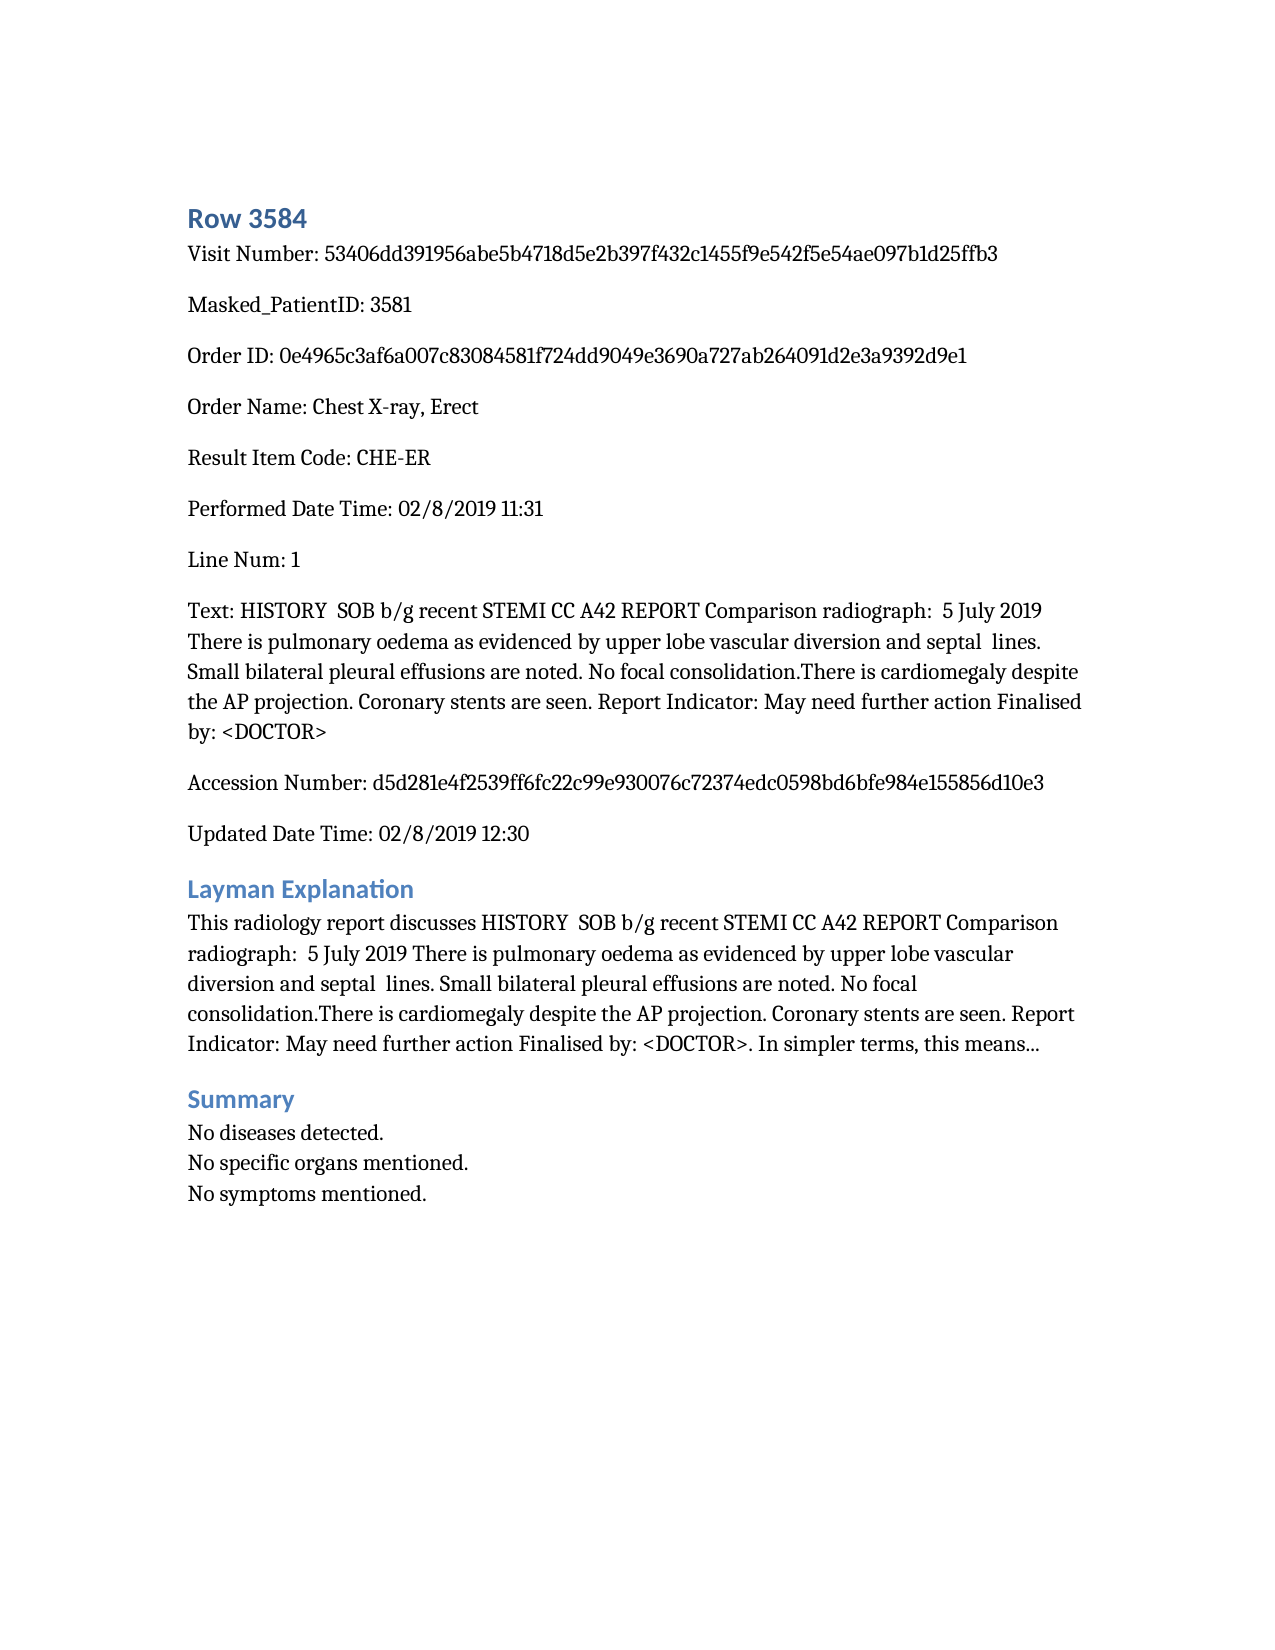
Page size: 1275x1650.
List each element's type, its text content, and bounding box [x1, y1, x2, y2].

text Performed Date Time: 02/8/2019 11:31 [187, 496, 1087, 522]
text This radiology report discusses HISTORY SOB b/g recent STEMI CC A42 REPORT Comparison radiograph: 5 July 2019 There is pulmonary oedema as evidenced by upper lobe vascular diversion and septal lines. Small bilateral pleural effusions are noted. No focal consolidation.There is cardiomegaly despite the AP projection. Coronary stents are seen. Report Indicator: May need further action Finalised by: <DOCTOR>. In simpler terms, this means... [187, 910, 1087, 1057]
text Accession Number: d5d281e4f2539ff6fc22c99e930076c72374edc0598bd6bfe984e155856d10e3 [187, 770, 1087, 796]
text Order Name: Chest X-ray, Erect [187, 394, 1087, 420]
text Line Num: 1 [187, 547, 1087, 573]
text Visit Number: 53406dd391956abe5b4718d5e2b397f432c1455f9e542f5e54ae097b1d25ffb3 [187, 241, 1087, 267]
subtitle Summary [187, 1082, 1087, 1115]
text Result Item Code: CHE-ER [187, 445, 1087, 471]
text Order ID: 0e4965c3af6a007c83084581f724dd9049e3690a727ab264091d2e3a9392d9e1 [187, 343, 1087, 369]
text Updated Date Time: 02/8/2019 12:30 [187, 821, 1087, 847]
subtitle Layman Explanation [187, 872, 1087, 905]
subtitle Row 3584 [187, 200, 1087, 236]
text Text: HISTORY SOB b/g recent STEMI CC A42 REPORT Comparison radiograph: 5 July 2019 There is pulmonary oedema as evidenced by upper lobe vascular diversion and septal lines. Small bilateral pleural effusions are noted. No focal consolidation.There is cardiomegaly despite the AP projection. Coronary stents are seen. Report Indicator: May need further action Finalised by: <DOCTOR> [187, 598, 1087, 745]
text Masked_PatientID: 3581 [187, 292, 1087, 318]
text No diseases detected. No specific organs mentioned. No symptoms mentioned. [187, 1120, 1087, 1207]
